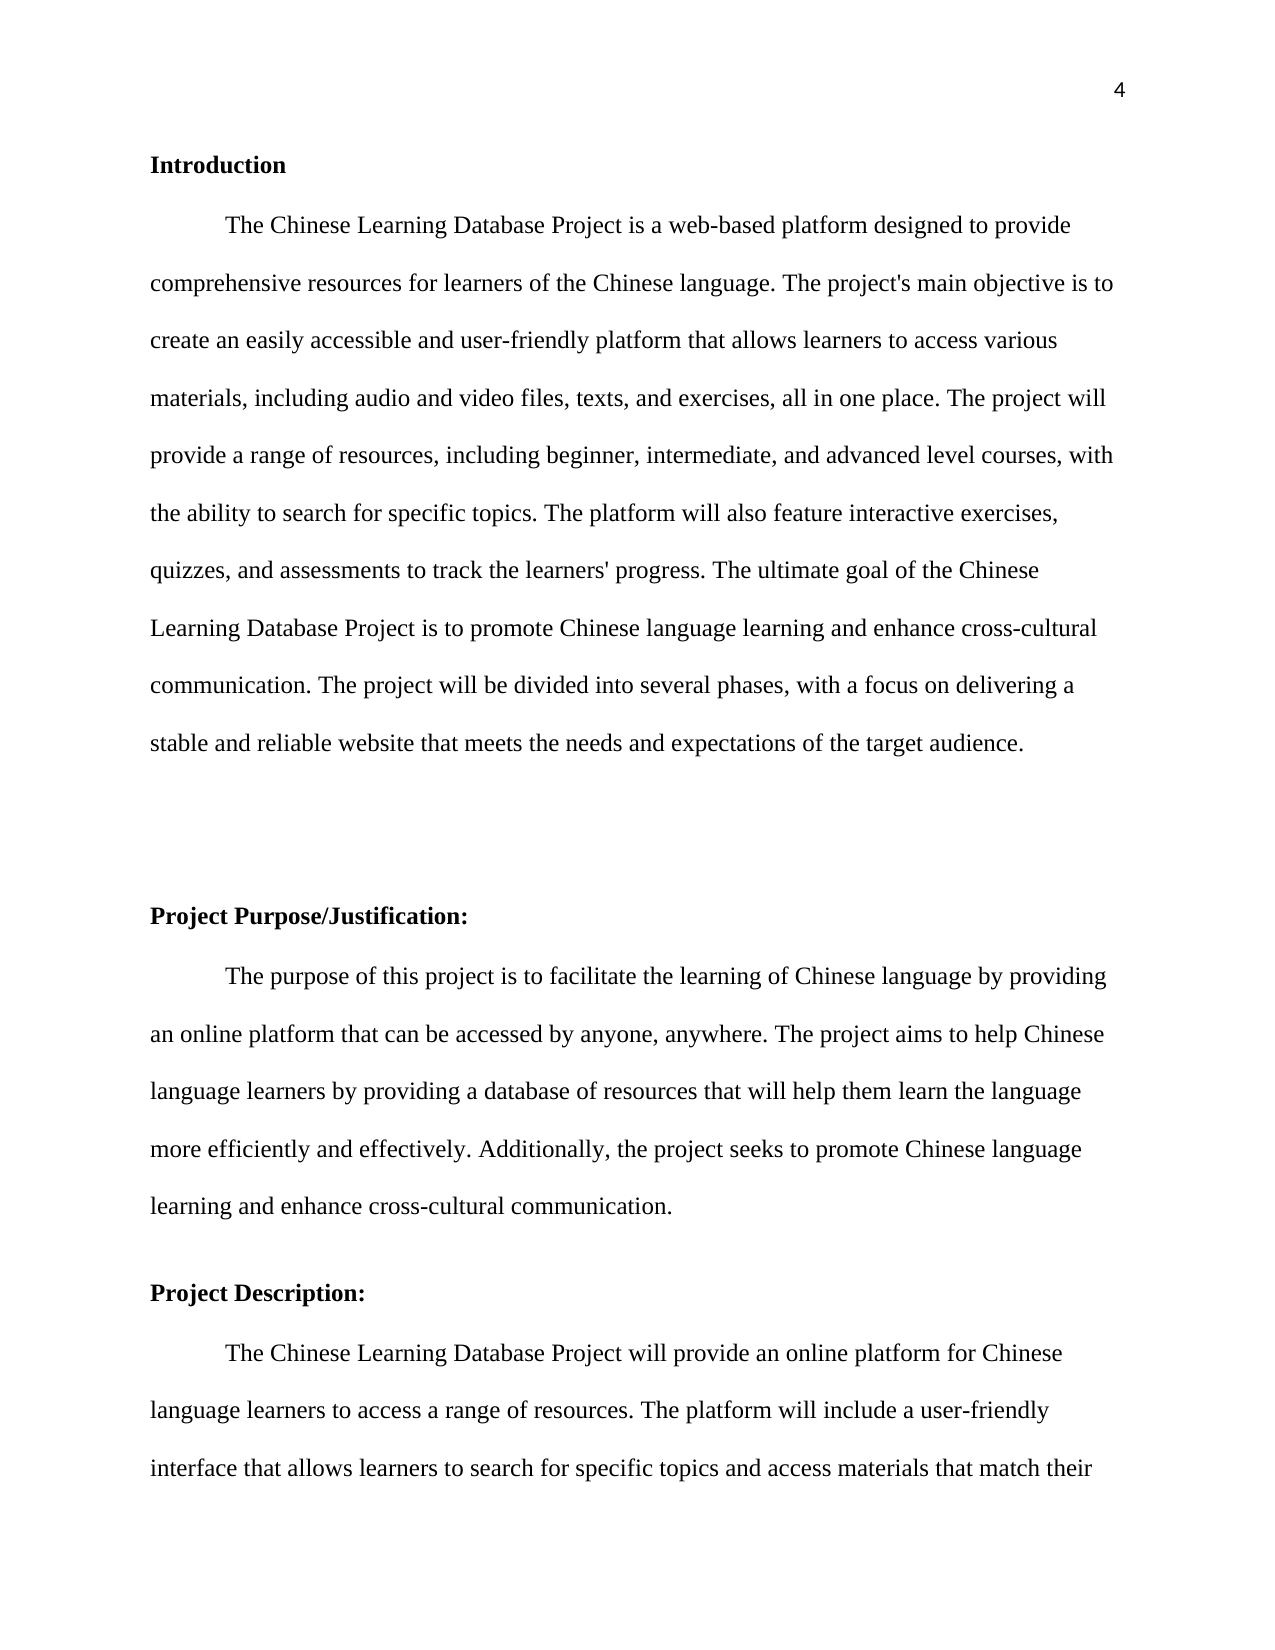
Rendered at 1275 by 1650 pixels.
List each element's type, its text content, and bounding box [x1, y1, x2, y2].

text The Chinese Learning Database Project is a web-based platform designed to provide comprehensive resources for learners of the Chinese language. The project's main objective is to create an easily accessible and user-friendly platform that allows learners to access various materials, including audio and video files, texts, and exercises, all in one place. The project will provide a range of resources, including beginner, intermediate, and advanced level courses, with the ability to search for specific topics. The platform will also feature interactive exercises, quizzes, and assessments to track the learners' progress. The ultimate goal of the Chinese Learning Database Project is to promote Chinese language learning and enhance cross-cultural communication. The project will be divided into several phases, with a focus on delivering a stable and reliable website that meets the needs and expectations of the target audience. [150, 210, 1125, 756]
subtitle Project Purpose/Justification: [150, 901, 1125, 930]
subtitle Introduction [150, 150, 1125, 179]
subtitle Project Description: [150, 1278, 1125, 1307]
text The purpose of this project is to facilitate the learning of Chinese language by providing an online platform that can be accessed by anyone, anywhere. The project aims to help Chinese language learners by providing a database of resources that will help them learn the language more efficiently and effectively. Additionally, the project seeks to promote Chinese language learning and enhance cross-cultural communication. [150, 961, 1125, 1220]
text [150, 1338, 1125, 1482]
